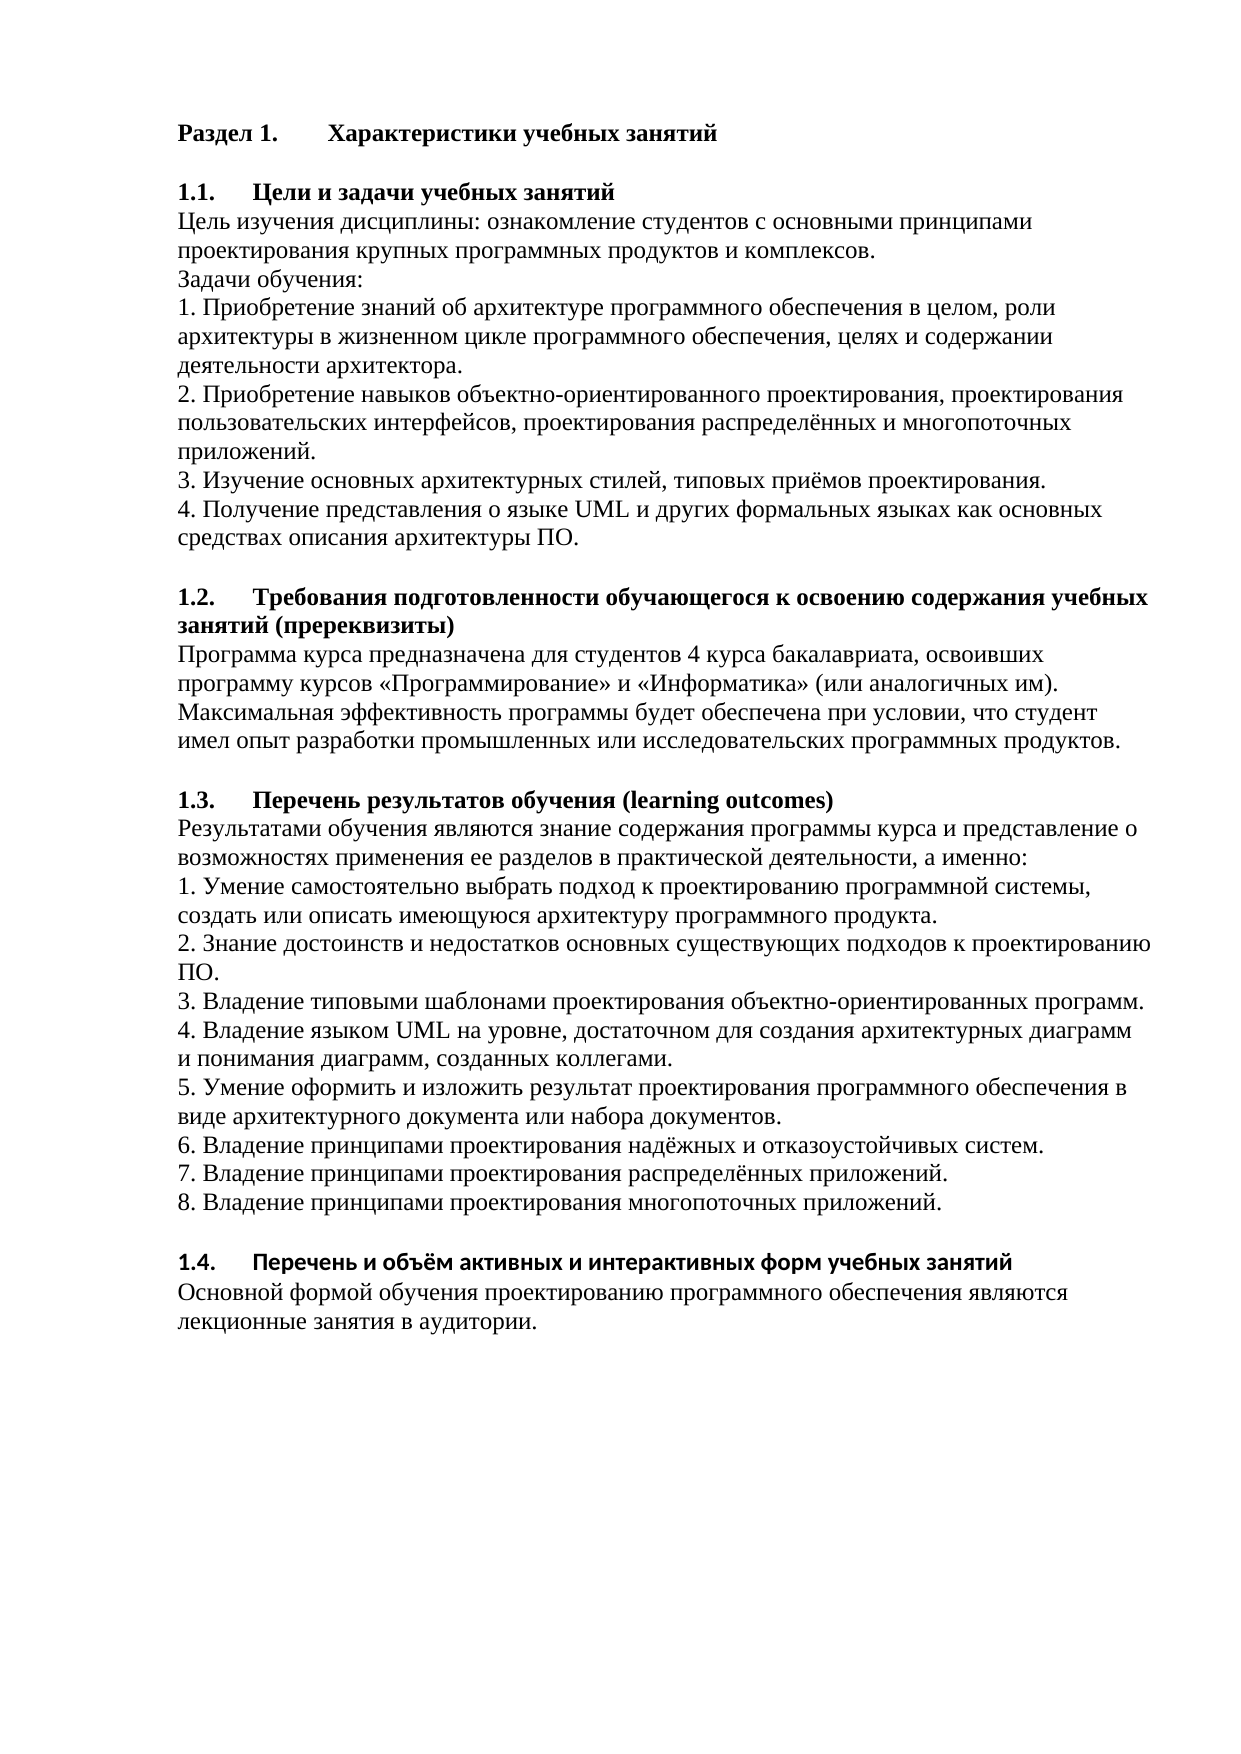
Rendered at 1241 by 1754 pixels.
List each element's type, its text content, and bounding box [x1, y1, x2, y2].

text 1.2. Требования подготовленности обучающегося к освоению содержания учебных занятий (пререквизиты) [177, 582, 1152, 639]
text Основной формой обучения проектированию программного обеспечения являются лекционные занятия в аудитории. [177, 1277, 1152, 1334]
text Результатами обучения являются знание содержания программы курса и представление о возможностях применения ее разделов в практической деятельности, а именно: 1. Умение самостоятельно выбрать подход к проектированию программной системы, создать или описать имеющуюся архитектуру программного продукта. 2. Знание достоинств и недостатков основных существующих подходов к проектированию ПО. 3. Владение типовыми шаблонами проектирования объектно-ориентированных программ. 4. Владение языком UML на уровне, достаточном для создания архитектурных диаграмм и понимания диаграмм, созданных коллегами. 5. Умение оформить и изложить результат проектирования программного обеспечения в виде архитектурного документа или набора документов. 6. Владение принципами проектирования надёжных и отказоустойчивых систем. 7. Владение принципами проектирования распределённых приложений. 8. Владение принципами проектирования многопоточных приложений. [177, 813, 1152, 1216]
text 1.4. Перечень и объём активных и интерактивных форм учебных занятий [177, 1246, 1152, 1277]
text Раздел 1. Характеристики учебных занятий [177, 118, 1152, 147]
text 1.3. Перечень результатов обучения (learning outcomes) [177, 785, 1152, 813]
text Цель изучения дисциплины: ознакомление студентов с основными принципами проектирования крупных программных продуктов и комплексов. Задачи обучения: 1. Приобретение знаний об архитектуре программного обеспечения в целом, роли архитектуры в жизненном цикле программного обеспечения, целях и содержании деятельности архитектора. 2. Приобретение навыков объектно-ориентированного проектирования, проектирования пользовательских интерфейсов, проектирования распределённых и многопоточных приложений. 3. Изучение основных архитектурных стилей, типовых приёмов проектирования. 4. Получение представления о языке UML и других формальных языках как основных средствах описания архитектуры ПО. [177, 206, 1152, 551]
text 1.1. Цели и задачи учебных занятий [177, 177, 1152, 206]
text Программа курса предназначена для студентов 4 курса бакалавриата, освоивших программу курсов «Программирование» и «Информатика» (или аналогичных им). Максимальная эффективность программы будет обеспечена при условии, что студент имел опыт разработки промышленных или исследовательских программных продуктов. [177, 639, 1152, 754]
